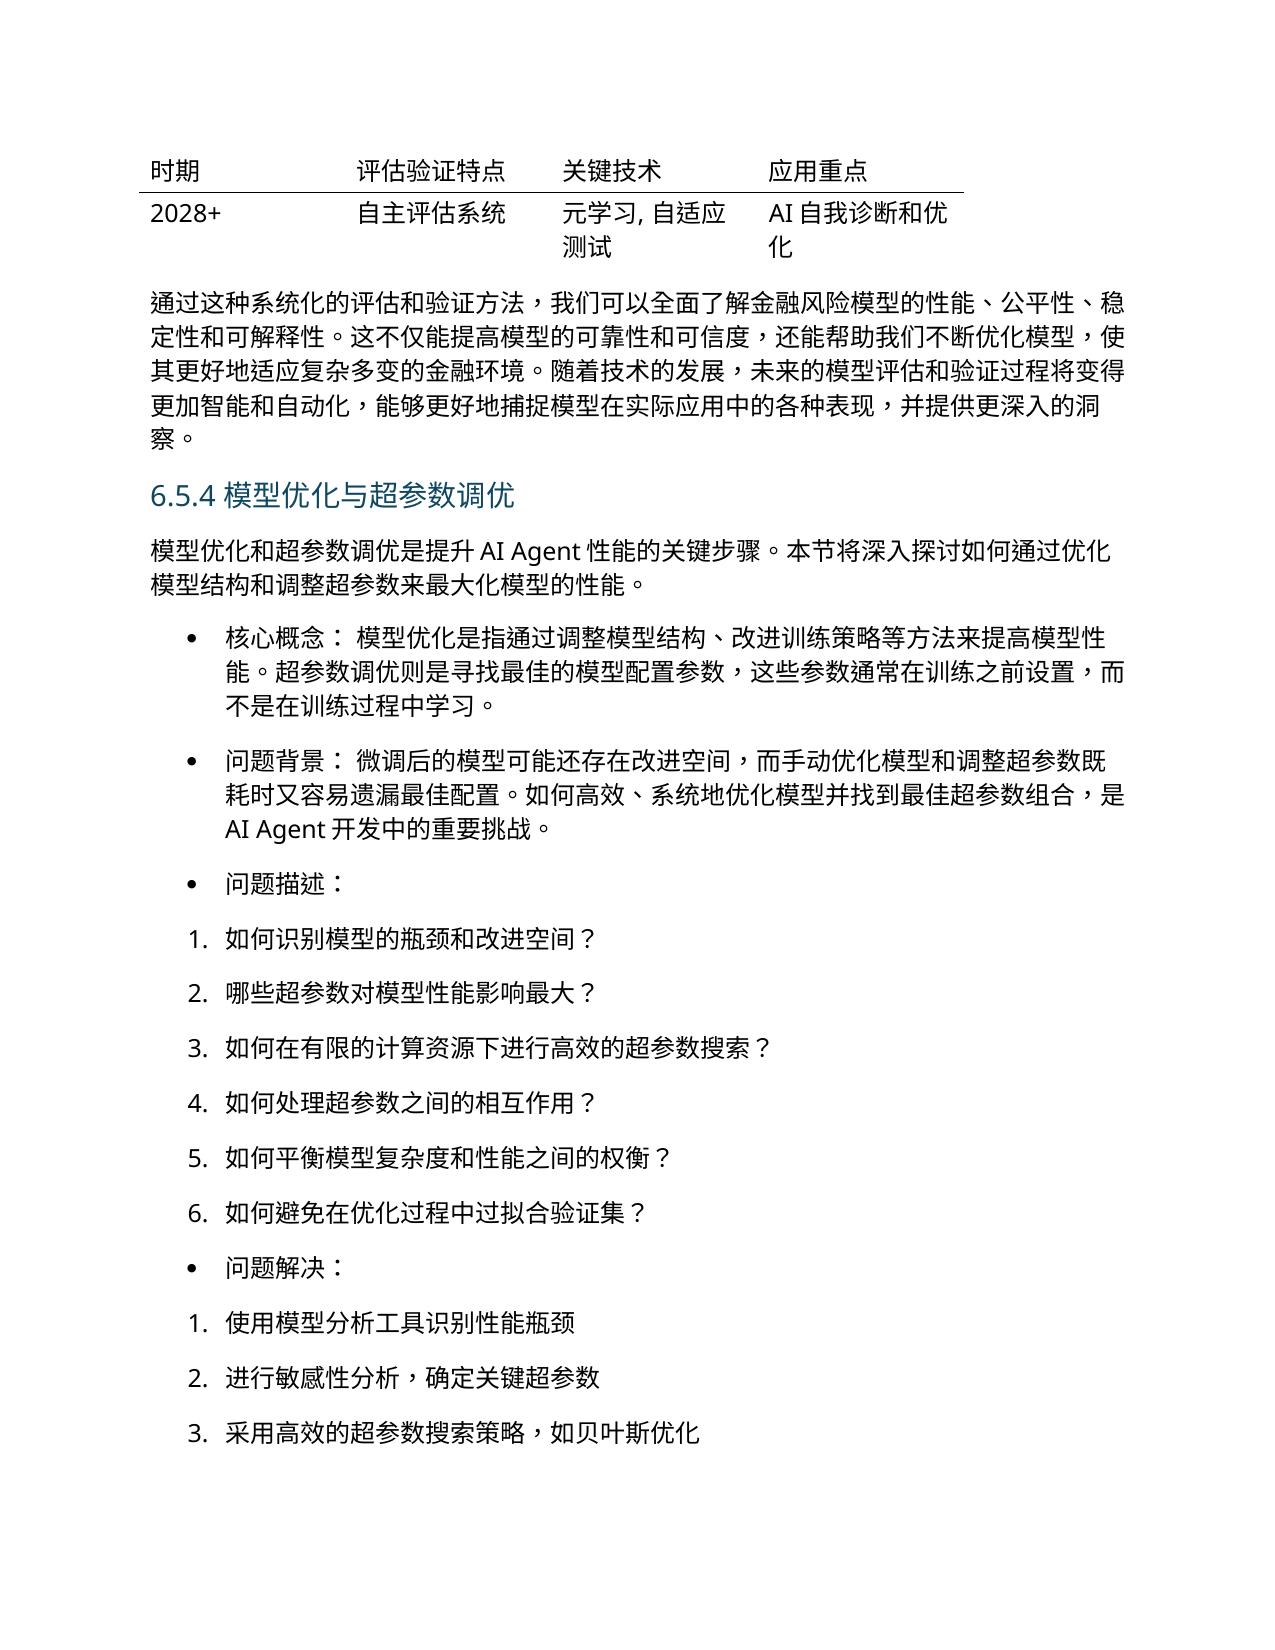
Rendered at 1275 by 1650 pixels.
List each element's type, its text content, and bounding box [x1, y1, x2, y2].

list 问题背景： 微调后的模型可能还存在改进空间，而手动优化模型和调整超参数既耗时又容易遗漏最佳配置。如何高效、系统地优化模型并找到最佳超参数组合，是AI Agent开发中的重要挑战。 [187, 743, 1125, 846]
list 问题解决： [187, 1251, 1125, 1285]
list 核心概念： 模型优化是指通过调整模型结构、改进训练策略等方法来提高模型性能。超参数调优则是寻找最佳的模型配置参数，这些参数通常在训练之前设置，而不是在训练过程中学习。 [187, 620, 1125, 722]
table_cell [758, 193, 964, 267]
list 采用高效的超参数搜索策略，如贝叶斯优化 [187, 1415, 1125, 1449]
list 如何平衡模型复杂度和性能之间的权衡？ [187, 1141, 1125, 1175]
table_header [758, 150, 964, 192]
list 哪些超参数对模型性能影响最大？ [187, 976, 1125, 1010]
subtitle 6.5.4 模型优化与超参数调优 [150, 475, 1125, 515]
list 如何在有限的计算资源下进行高效的超参数搜索？ [187, 1031, 1125, 1065]
list 问题描述： [187, 866, 1125, 900]
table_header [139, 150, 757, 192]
list 使用模型分析工具识别性能瓶颈 [187, 1306, 1125, 1339]
list 进行敏感性分析，确定关键超参数 [187, 1360, 1125, 1394]
text 通过这种系统化的评估和验证方法，我们可以全面了解金融风险模型的性能、公平性、稳定性和可解释性。这不仅能提高模型的可靠性和可信度，还能帮助我们不断优化模型，使其更好地适应复杂多变的金融环境。随着技术的发展，未来的模型评估和验证过程将变得更加智能和自动化，能够更好地捕捉模型在实际应用中的各种表现，并提供更深入的洞察。 [150, 286, 1125, 456]
list 如何处理超参数之间的相互作用？ [187, 1086, 1125, 1120]
list 如何避免在优化过程中过拟合验证集？ [187, 1196, 1125, 1230]
text 模型优化和超参数调优是提升AI Agent性能的关键步骤。本节将深入探讨如何通过优化模型结构和调整超参数来最大化模型的性能。 [150, 533, 1125, 602]
list 如何识别模型的瓶颈和改进空间？ [187, 921, 1125, 955]
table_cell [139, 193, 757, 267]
